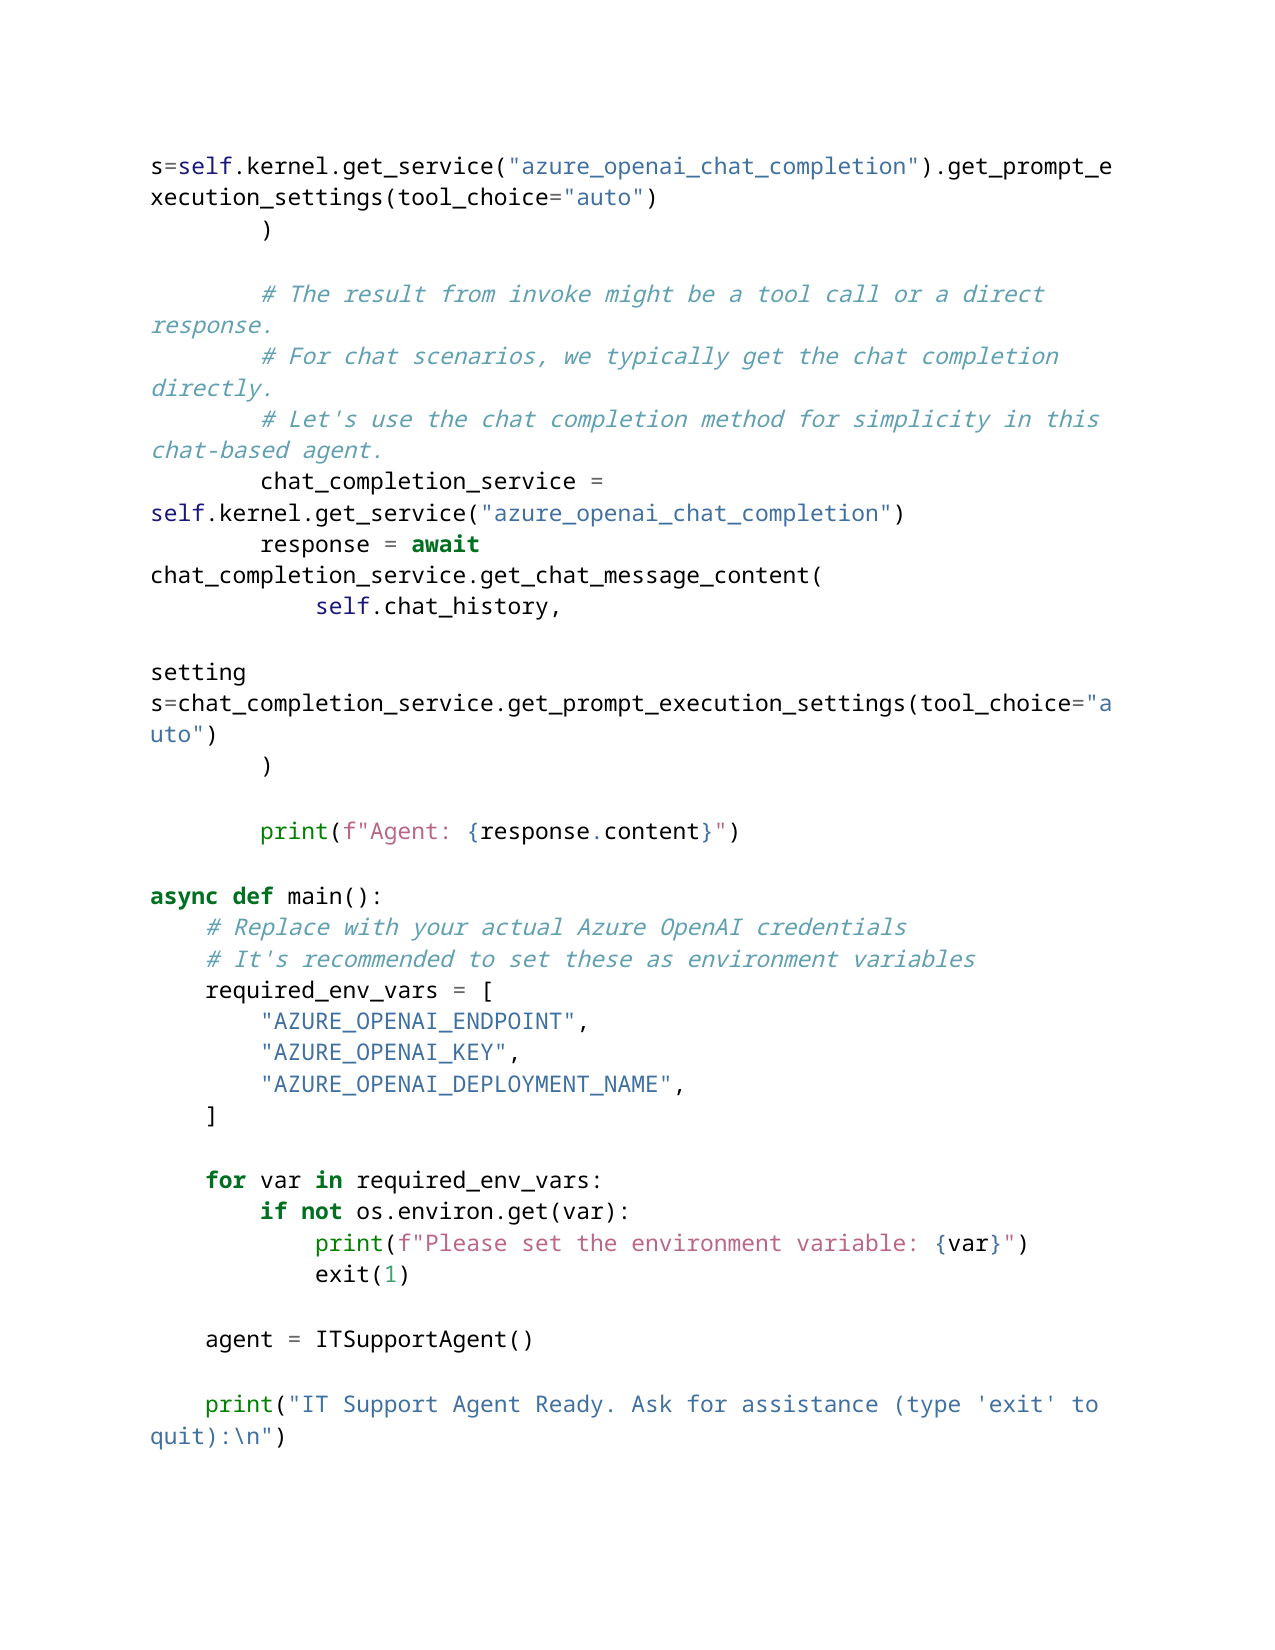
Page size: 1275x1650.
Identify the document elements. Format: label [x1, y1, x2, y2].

text [150, 150, 1125, 1485]
